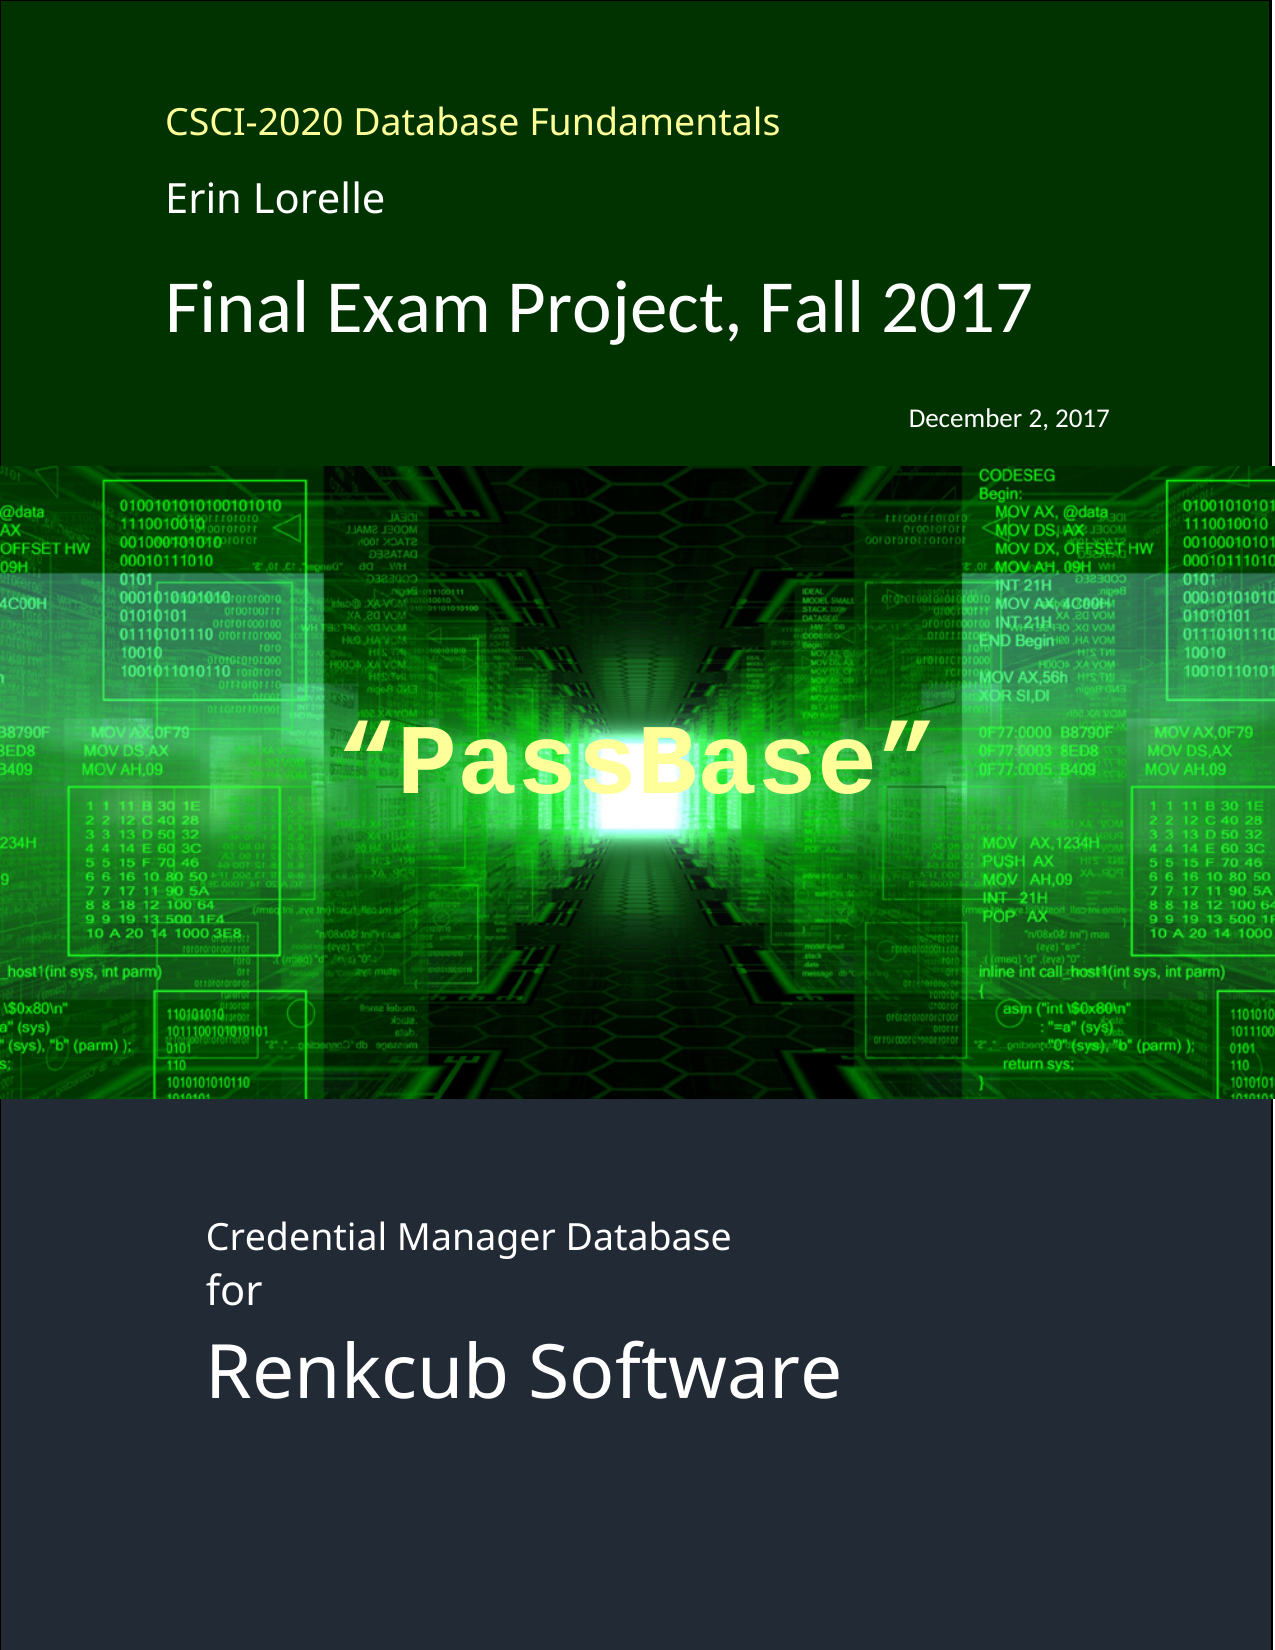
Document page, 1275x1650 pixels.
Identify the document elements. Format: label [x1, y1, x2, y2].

picture [0, 466, 1275, 1099]
